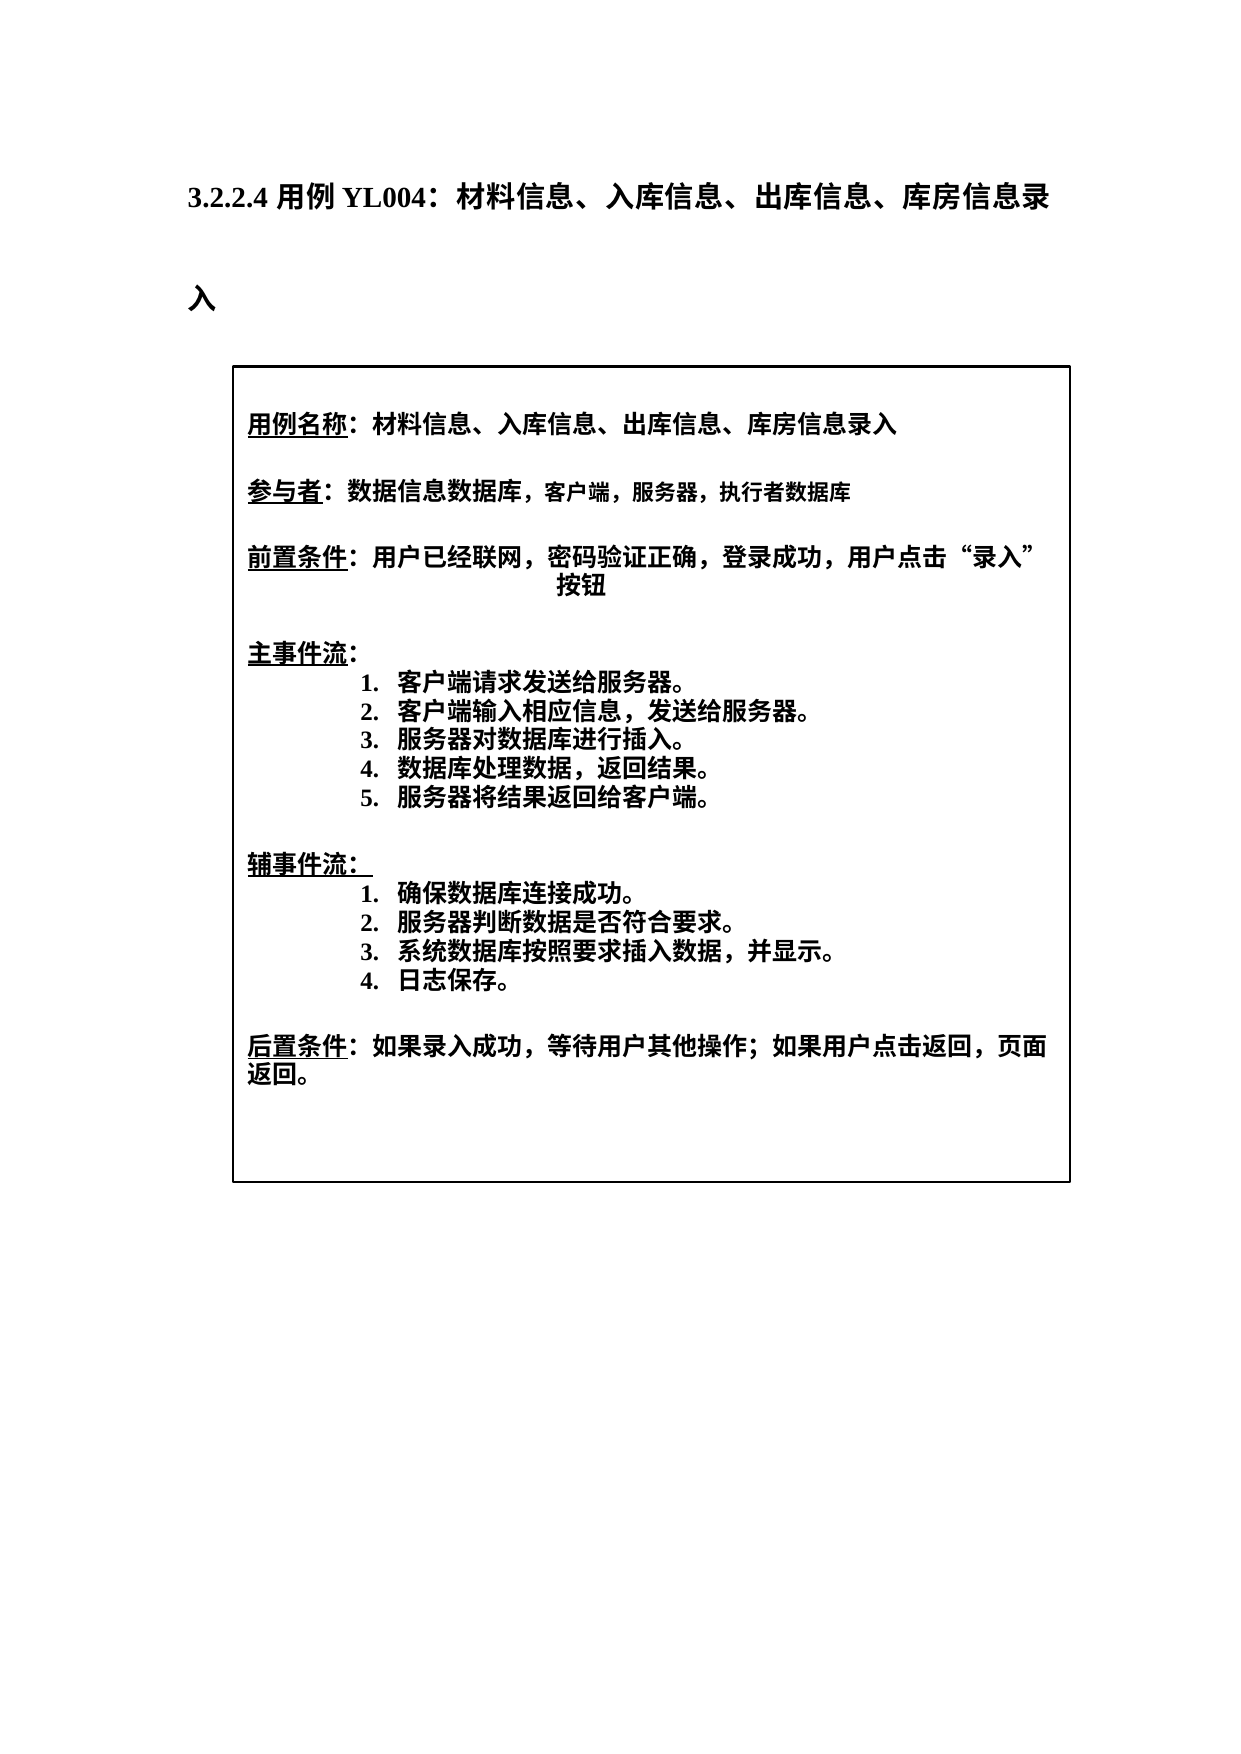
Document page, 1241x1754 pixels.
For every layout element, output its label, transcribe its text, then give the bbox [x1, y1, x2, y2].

text 3.2.2.4 用例YL004：材料信息、入库信息、出库信息、库房信息录入 [187, 162, 1053, 329]
